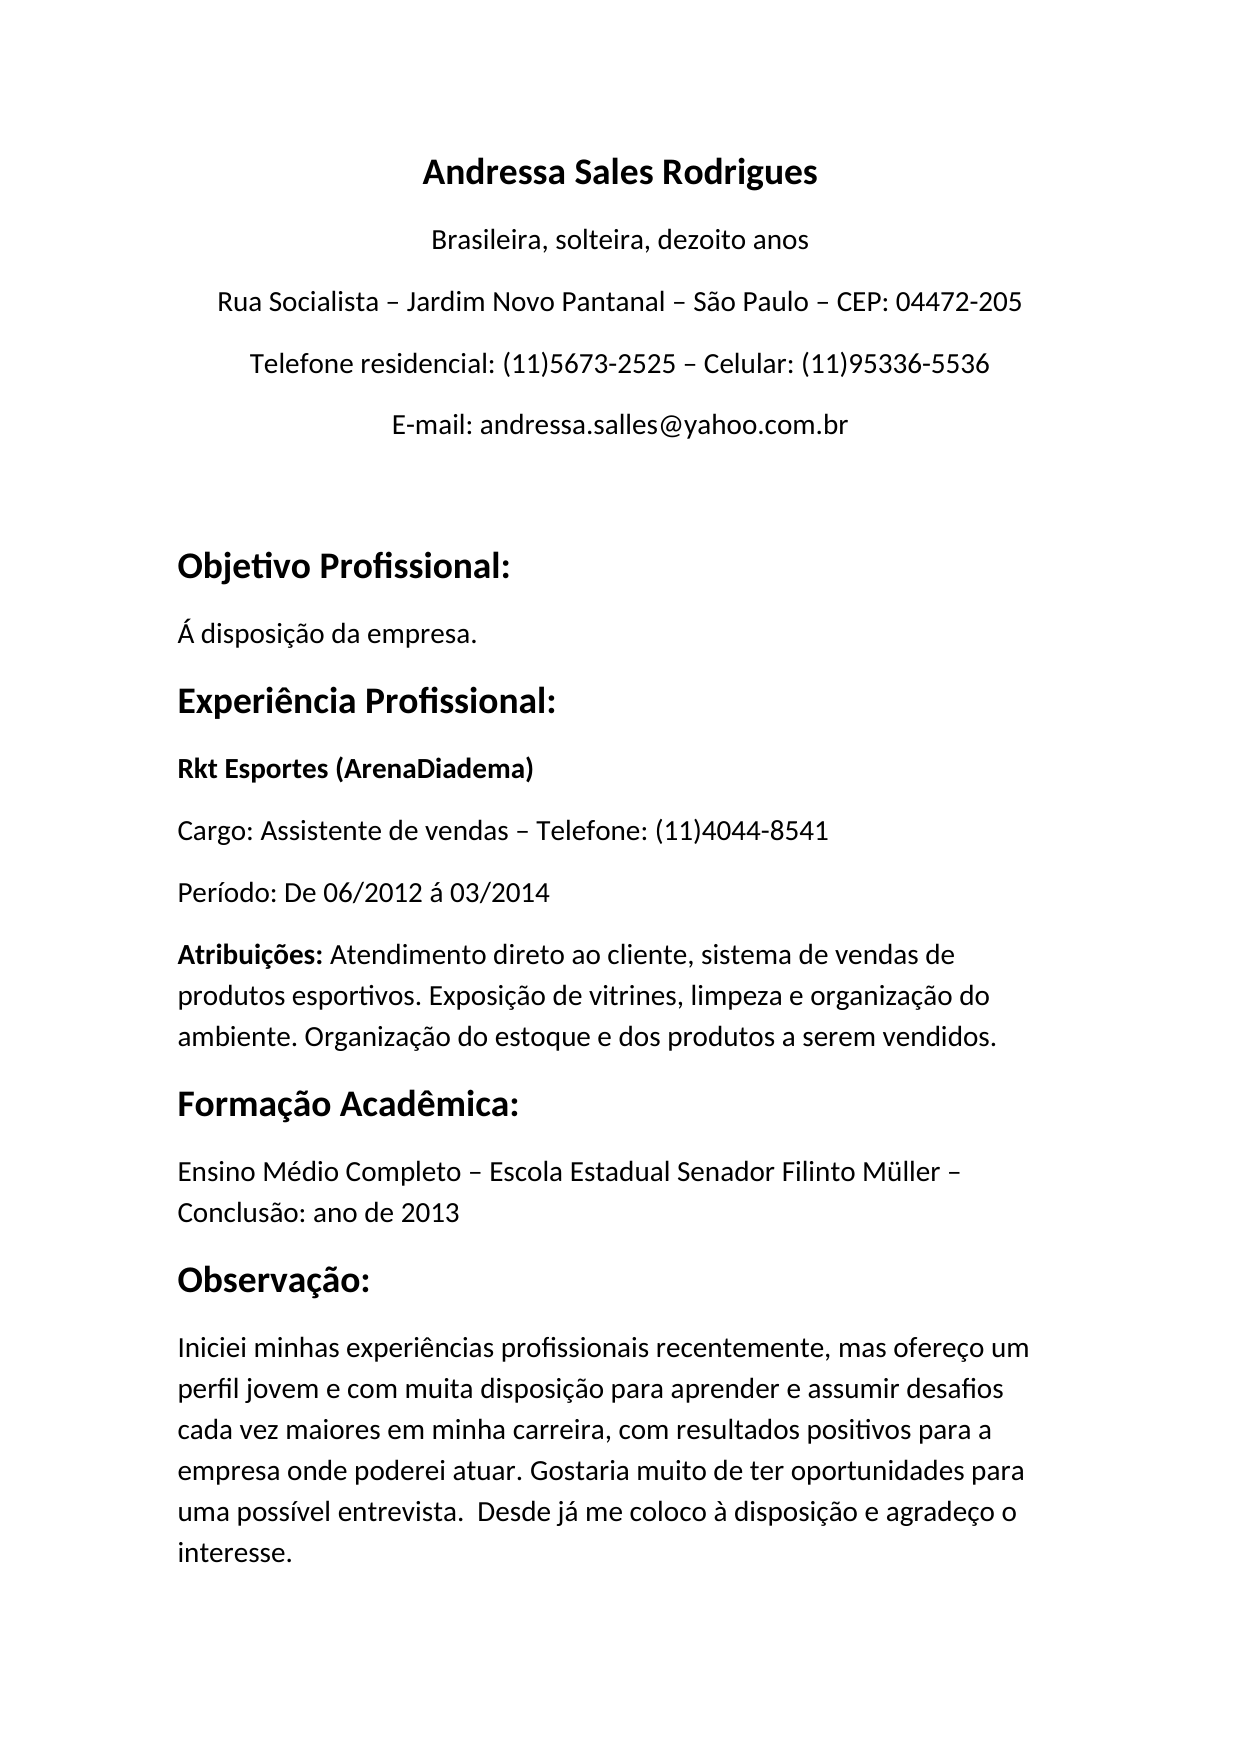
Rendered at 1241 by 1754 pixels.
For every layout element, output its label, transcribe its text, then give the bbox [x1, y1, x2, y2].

text Rua Socialista – Jardim Novo Pantanal – São Paulo – CEP: 04472-205 [177, 283, 1063, 318]
text Período: De 06/2012 á 03/2014 [177, 874, 1063, 910]
text Telefone residencial: (11)5673-2525 – Celular: (11)95336-5536 [177, 345, 1063, 380]
text E-mail: andressa.salles@yahoo.com.br [177, 406, 1063, 442]
text Ensino Médio Completo – Escola Estadual Senador Filinto Müller – Conclusão: ano de 2013 [177, 1153, 1063, 1230]
text Cargo: Assistente de vendas – Telefone: (11)4044-8541 [177, 812, 1063, 848]
text Andressa Sales Rodrigues [177, 148, 1063, 193]
text Atribuições: Atendimento direto ao cliente, sistema de vendas de produtos esportivos. Exposição de vitrines, limpeza e organização do ambiente. Organização do estoque e dos produtos a serem vendidos. [177, 936, 1063, 1053]
text Formação Acadêmica: [177, 1079, 1063, 1125]
text Observação: [177, 1256, 1063, 1302]
text Brasileira, solteira, dezoito anos [177, 221, 1063, 257]
text Objetivo Profissional: [177, 542, 1063, 588]
text Á disposição da empresa. [177, 615, 1063, 651]
text Rkt Esportes (ArenaDiadema) [177, 751, 1063, 786]
text Experiência Profissional: [177, 677, 1063, 723]
text Iniciei minhas experiências profissionais recentemente, mas ofereço um perfil jovem e com muita disposição para aprender e assumir desafios cada vez maiores em minha carreira, com resultados positivos para a empresa onde poderei atuar. Gostaria muito de ter oportunidades para uma possível entrevista. Desde já me coloco à disposição e agradeço o interesse. [177, 1329, 1063, 1570]
